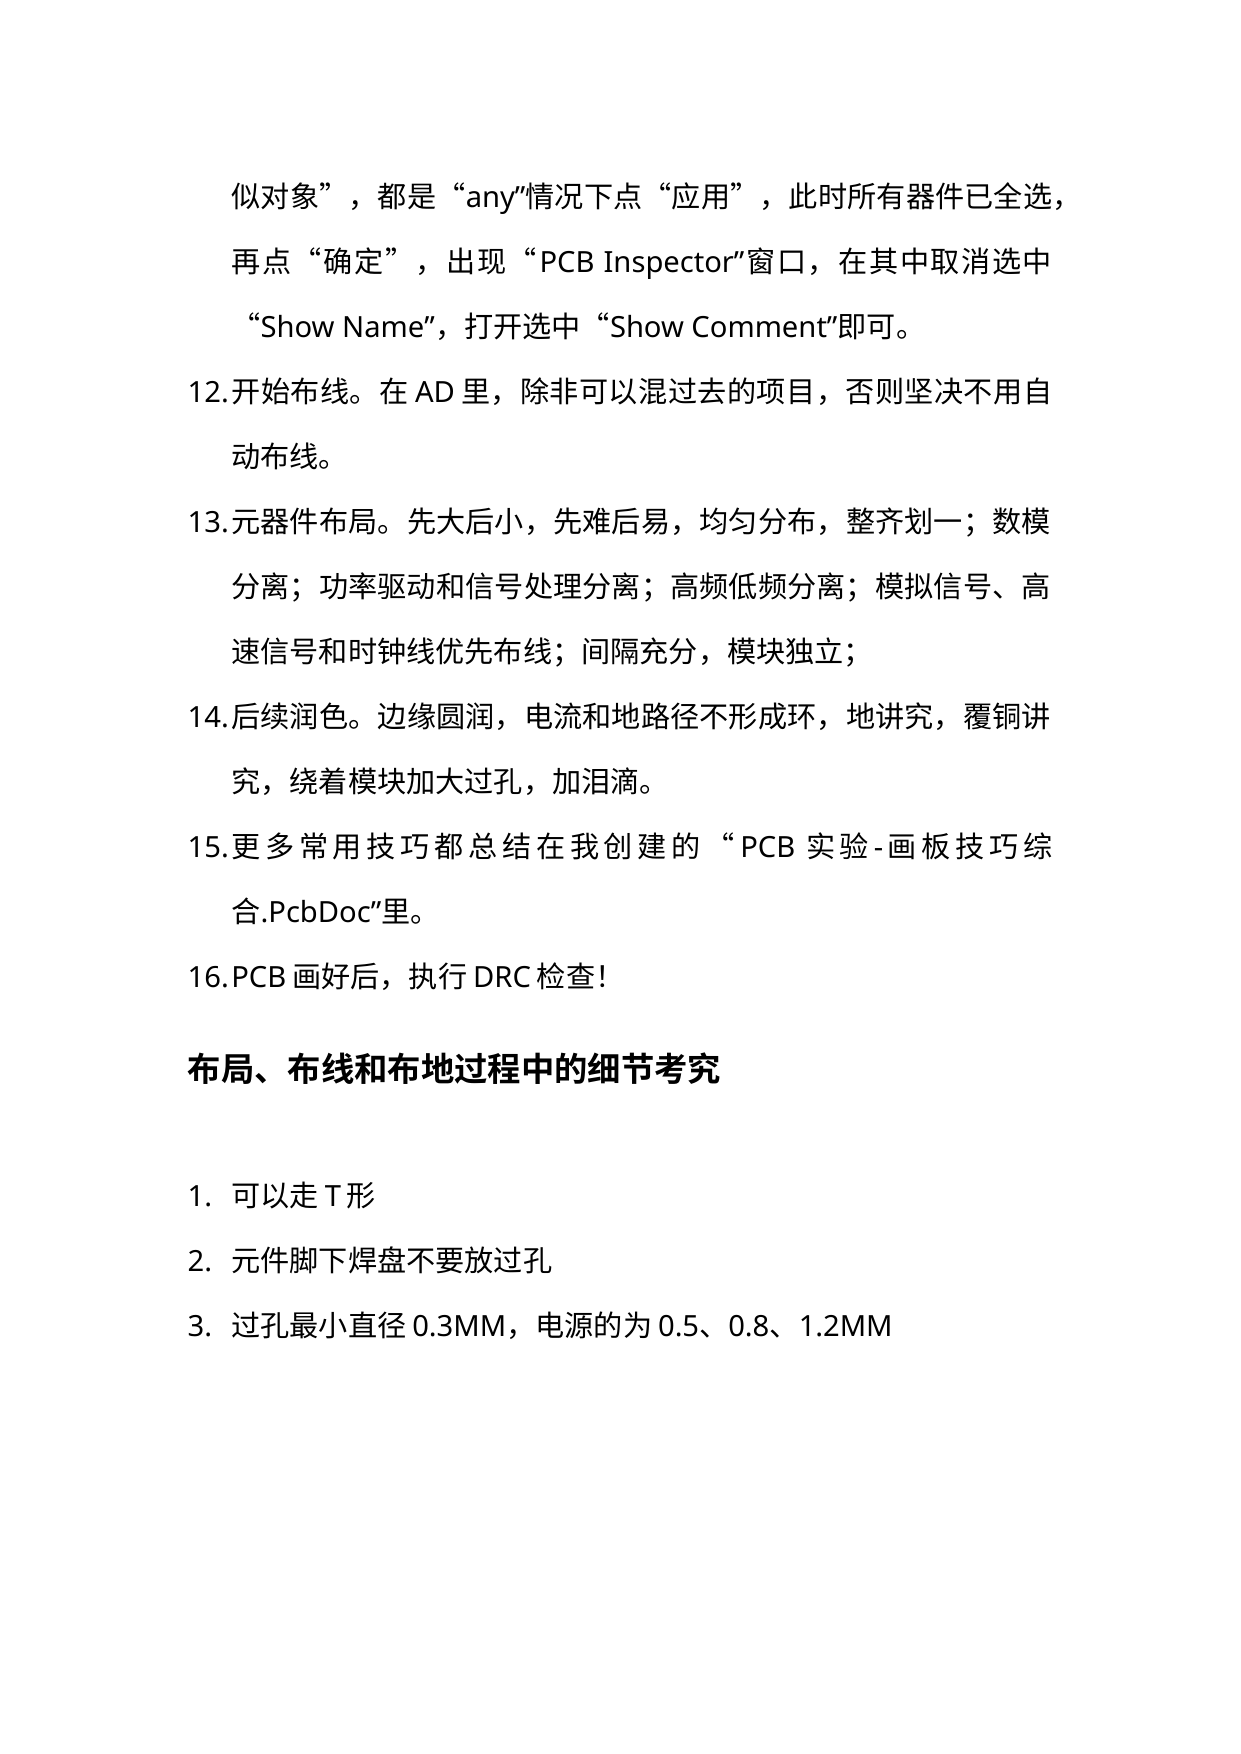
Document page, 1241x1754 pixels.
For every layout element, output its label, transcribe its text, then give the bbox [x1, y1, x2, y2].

list 开始布线。在AD里，除非可以混过去的项目，否则坚决不用自动布线。 [187, 357, 1053, 487]
subtitle 布局、布线和布地过程中的细节考究 [187, 1034, 1053, 1099]
list 过孔最小直径0.3MM，电源的为0.5、0.8、1.2MM [187, 1291, 1053, 1356]
list PCB中显示元件的原名。随便选中一个元件，右键点开“查找相似对象”，都是“any”情况下点“应用”，此时所有器件已全选，再点“确定”，出现“PCB Inspector”窗口，在其中取消选中“Show Name”，打开选中“Show Comment”即可。 [187, 162, 1053, 357]
list 元件脚下焊盘不要放过孔 [187, 1226, 1053, 1291]
list PCB画好后，执行DRC检查！ [187, 942, 1053, 1007]
list 更多常用技巧都总结在我创建的“PCB实验-画板技巧综合.PcbDoc”里。 [187, 812, 1053, 942]
list 后续润色。边缘圆润，电流和地路径不形成环，地讲究，覆铜讲究，绕着模块加大过孔，加泪滴。 [187, 682, 1053, 812]
list 元器件布局。先大后小，先难后易，均匀分布，整齐划一；数模分离；功率驱动和信号处理分离；高频低频分离；模拟信号、高速信号和时钟线优先布线；间隔充分，模块独立； [187, 487, 1053, 682]
list 可以走T形 [187, 1161, 1053, 1226]
